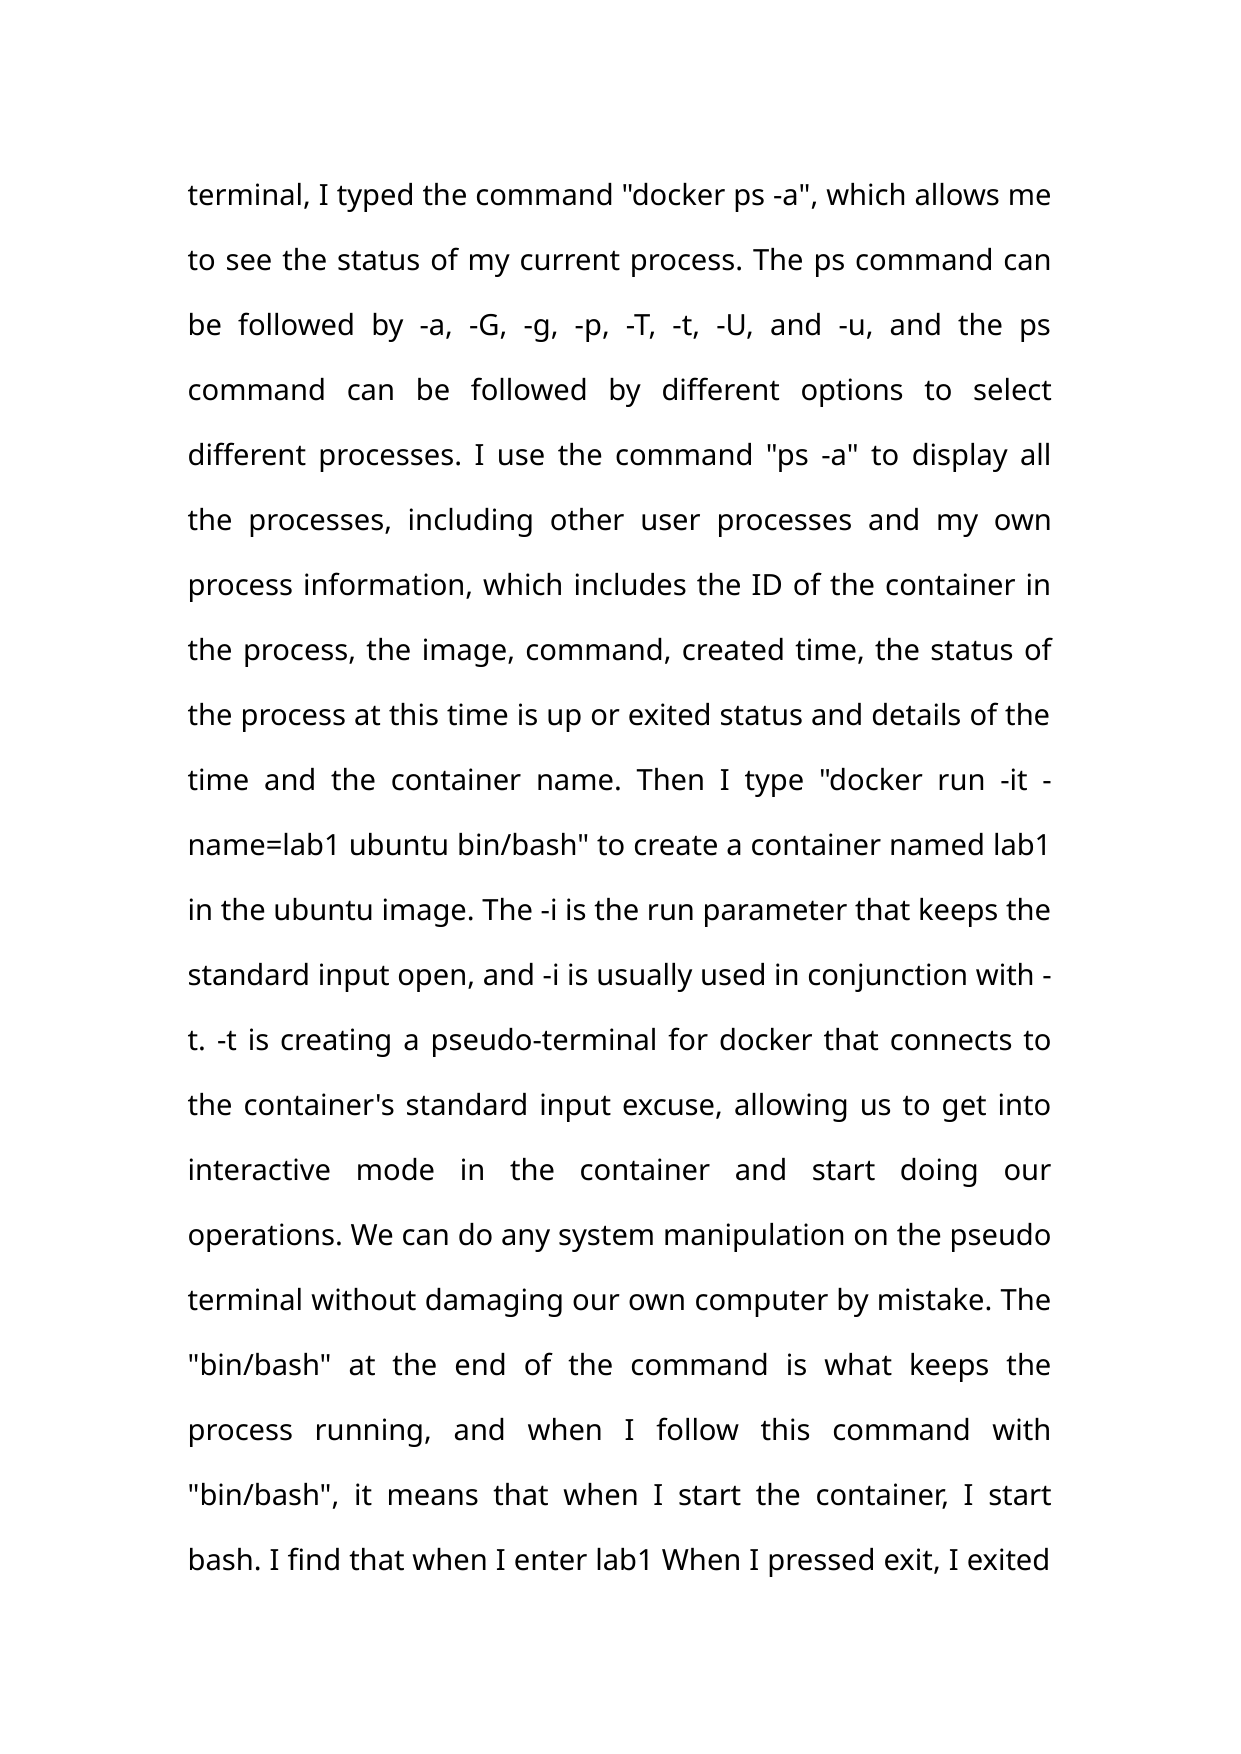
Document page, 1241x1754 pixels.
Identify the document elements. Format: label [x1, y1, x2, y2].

text [187, 162, 1053, 1592]
